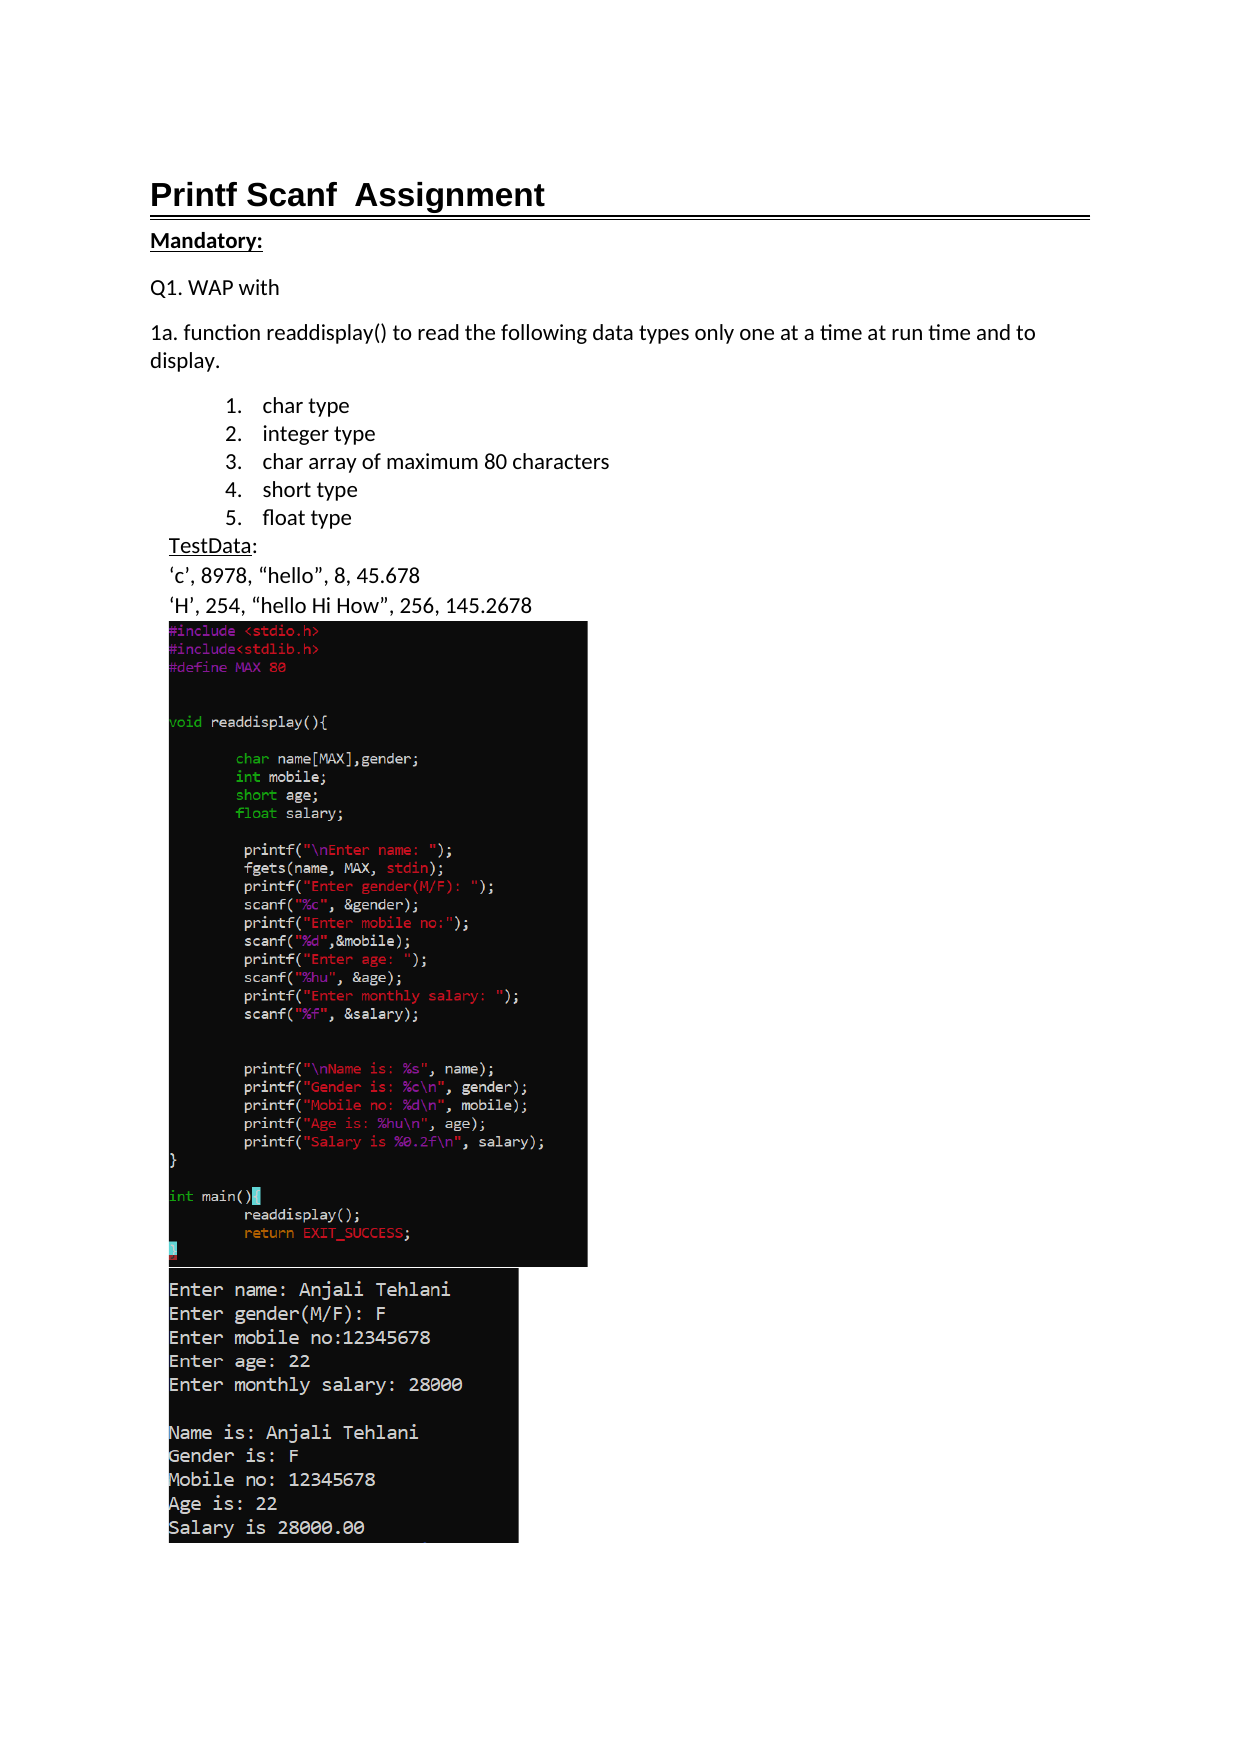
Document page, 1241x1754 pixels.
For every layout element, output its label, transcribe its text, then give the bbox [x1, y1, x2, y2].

list float type [225, 503, 1090, 531]
list TestData: [169, 531, 1090, 559]
list integer type [225, 419, 1090, 447]
picture [168, 1268, 519, 1543]
list short type [225, 475, 1090, 503]
subtitle Printf Scanf Assignment [150, 175, 1090, 215]
list ‘H’, 254, “hello Hi How”, 256, 145.2678 [169, 591, 1090, 619]
list char type [225, 391, 1090, 419]
text Q1. WAP with [150, 273, 1090, 301]
text 1a. function readdisplay() to read the following data types only one at a time at run time and to display. [150, 318, 1090, 374]
list ‘c’, 8978, “hello”, 8, 45.678 [169, 561, 1090, 589]
picture [168, 621, 588, 1267]
list char array of maximum 80 characters [225, 447, 1090, 475]
text Mandatory: [150, 226, 1090, 254]
